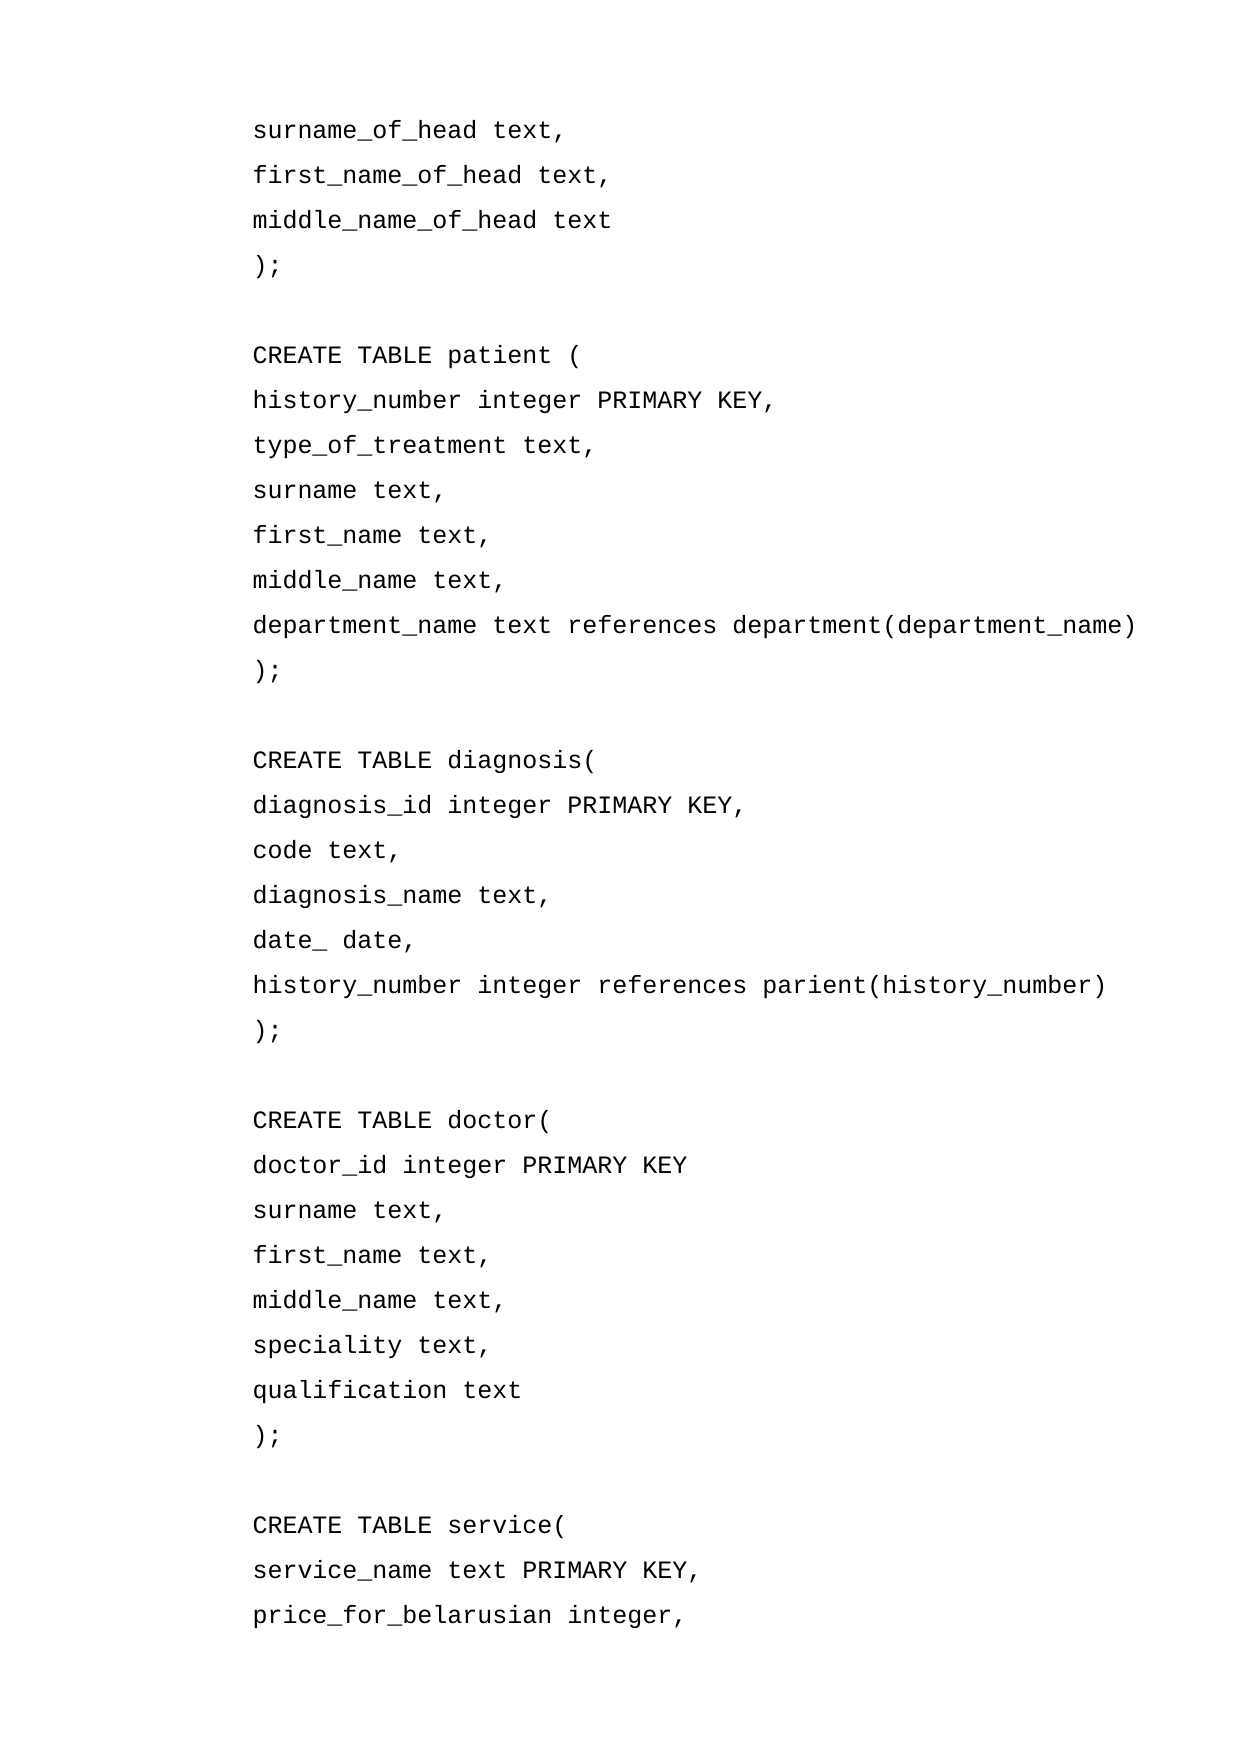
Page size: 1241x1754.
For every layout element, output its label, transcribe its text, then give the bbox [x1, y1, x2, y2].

text middle_name text, [177, 1288, 1152, 1316]
text doctor_id integer PRIMARY KEY [177, 1153, 1152, 1181]
text diagnosis_name text, [177, 883, 1152, 911]
text surname_of_head text, [177, 118, 1152, 146]
text middle_name text, [177, 568, 1152, 596]
text speciality text, [177, 1333, 1152, 1361]
text ); [177, 1018, 1152, 1046]
text ); [177, 253, 1152, 281]
text price_for_belarusian integer, [177, 1603, 1152, 1631]
text CREATE TABLE patient ( [177, 343, 1152, 371]
text middle_name_of_head text [177, 208, 1152, 236]
text type_of_treatment text, [177, 433, 1152, 461]
text first_name text, [177, 523, 1152, 551]
text service_name text PRIMARY KEY, [177, 1558, 1152, 1586]
text CREATE TABLE diagnosis( [177, 748, 1152, 776]
text department_name text references department(department_name) [177, 613, 1152, 641]
text history_number integer references parient(history_number) [177, 973, 1152, 1001]
text CREATE TABLE service( [177, 1513, 1152, 1541]
text history_number integer PRIMARY KEY, [177, 388, 1152, 416]
text surname text, [177, 1198, 1152, 1226]
text date_ date, [177, 928, 1152, 956]
text CREATE TABLE doctor( [177, 1108, 1152, 1136]
text first_name text, [177, 1243, 1152, 1271]
text first_name_of_head text, [177, 163, 1152, 191]
text ); [177, 658, 1152, 686]
text ); [177, 1423, 1152, 1451]
text diagnosis_id integer PRIMARY KEY, [177, 793, 1152, 821]
text code text, [177, 838, 1152, 866]
text surname text, [177, 478, 1152, 506]
text qualification text [177, 1378, 1152, 1406]
